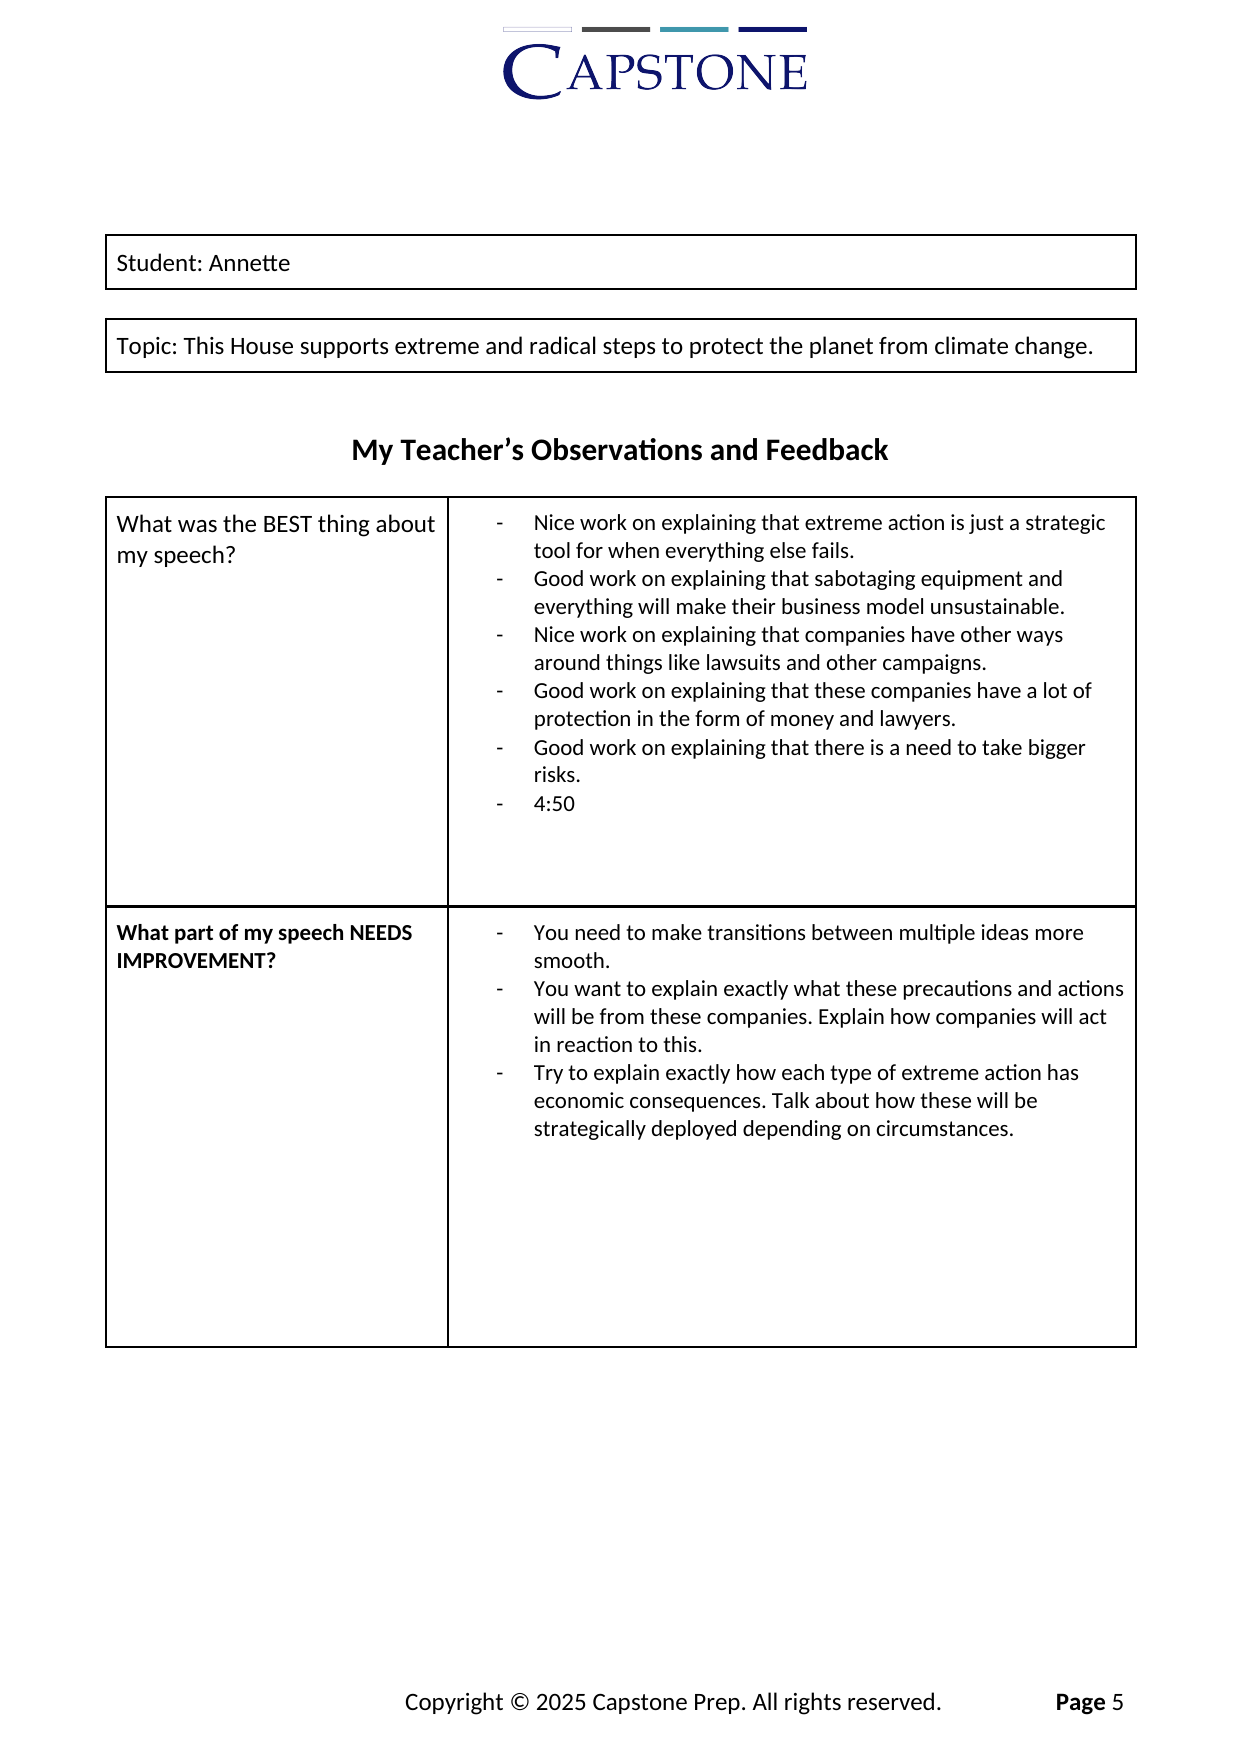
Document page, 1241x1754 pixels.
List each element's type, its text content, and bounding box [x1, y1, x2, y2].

picture [495, 18, 816, 106]
text My Teacher’s Observations and Feedback [105, 430, 1135, 468]
